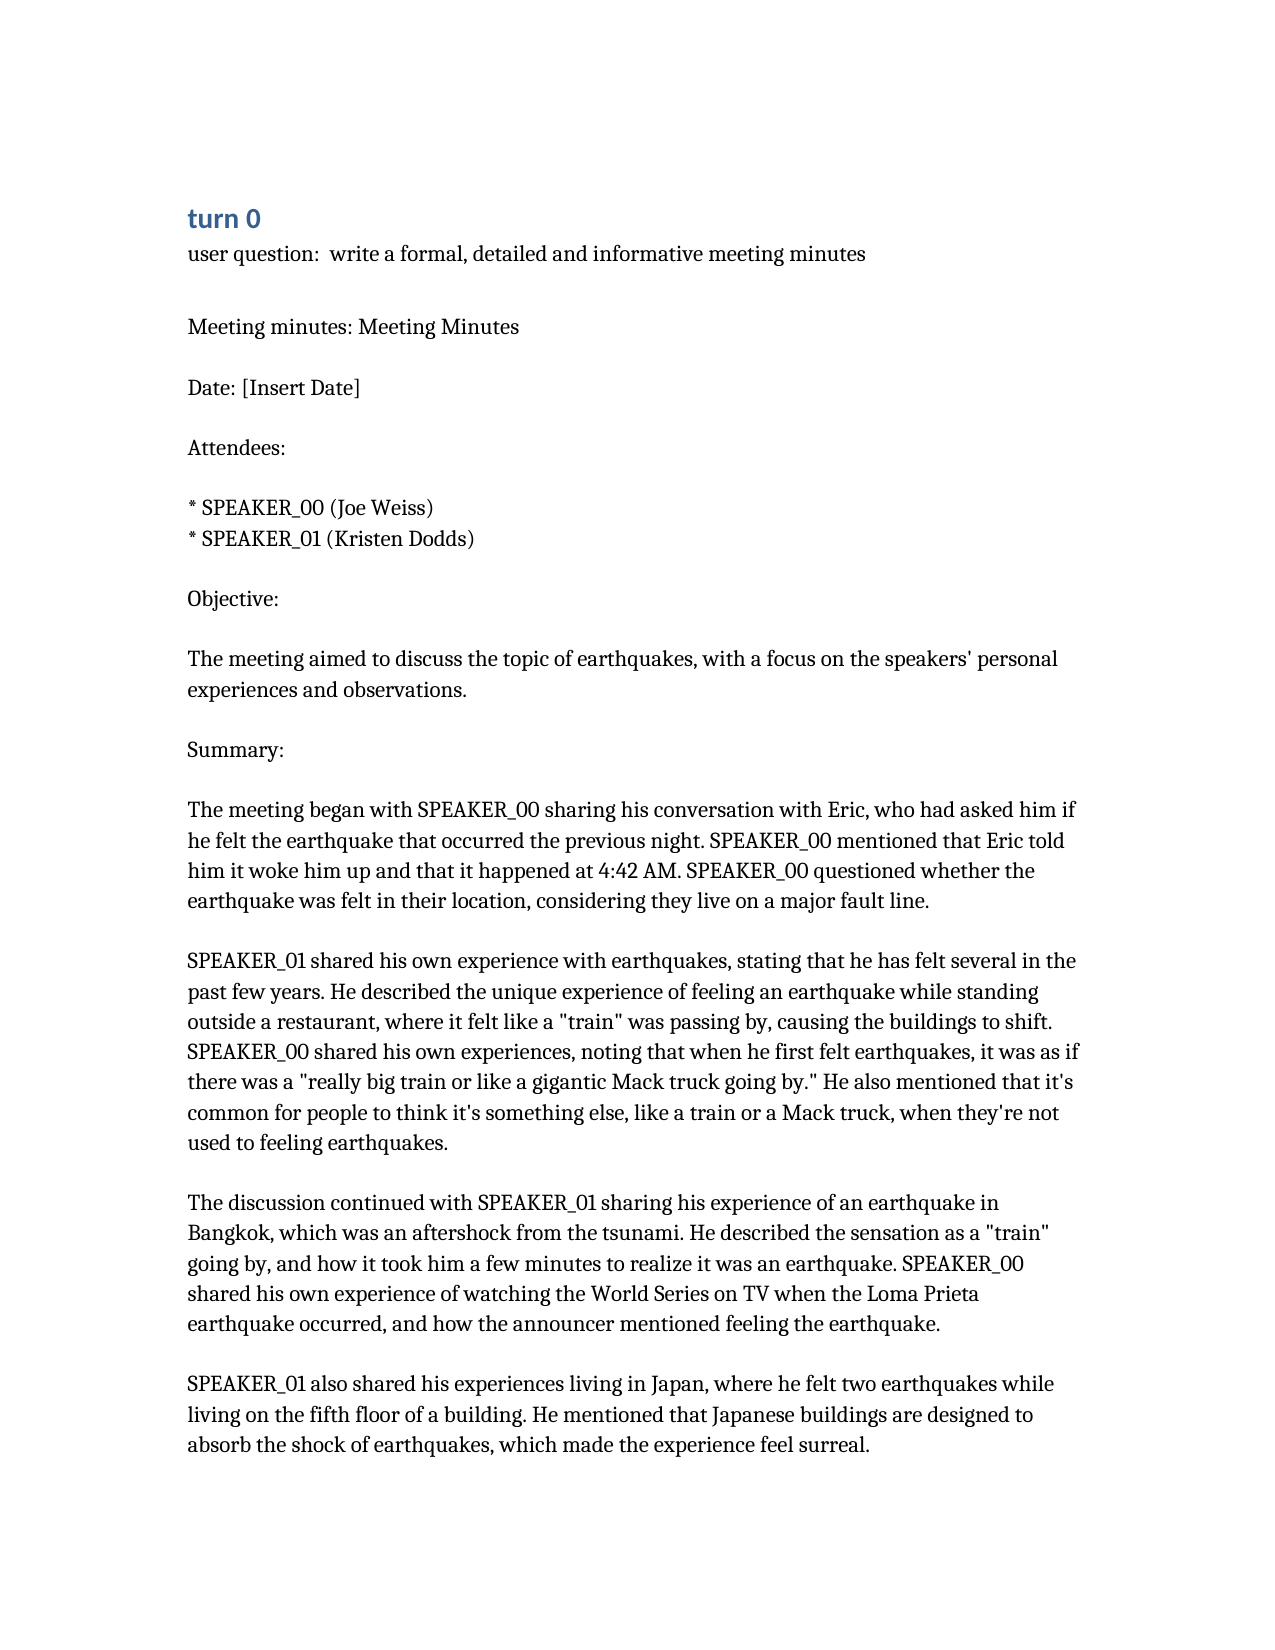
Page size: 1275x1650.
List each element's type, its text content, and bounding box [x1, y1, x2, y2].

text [187, 314, 1087, 1488]
text user question: write a formal, detailed and informative meeting minutes [187, 241, 1087, 297]
subtitle turn 0 [187, 200, 1087, 236]
